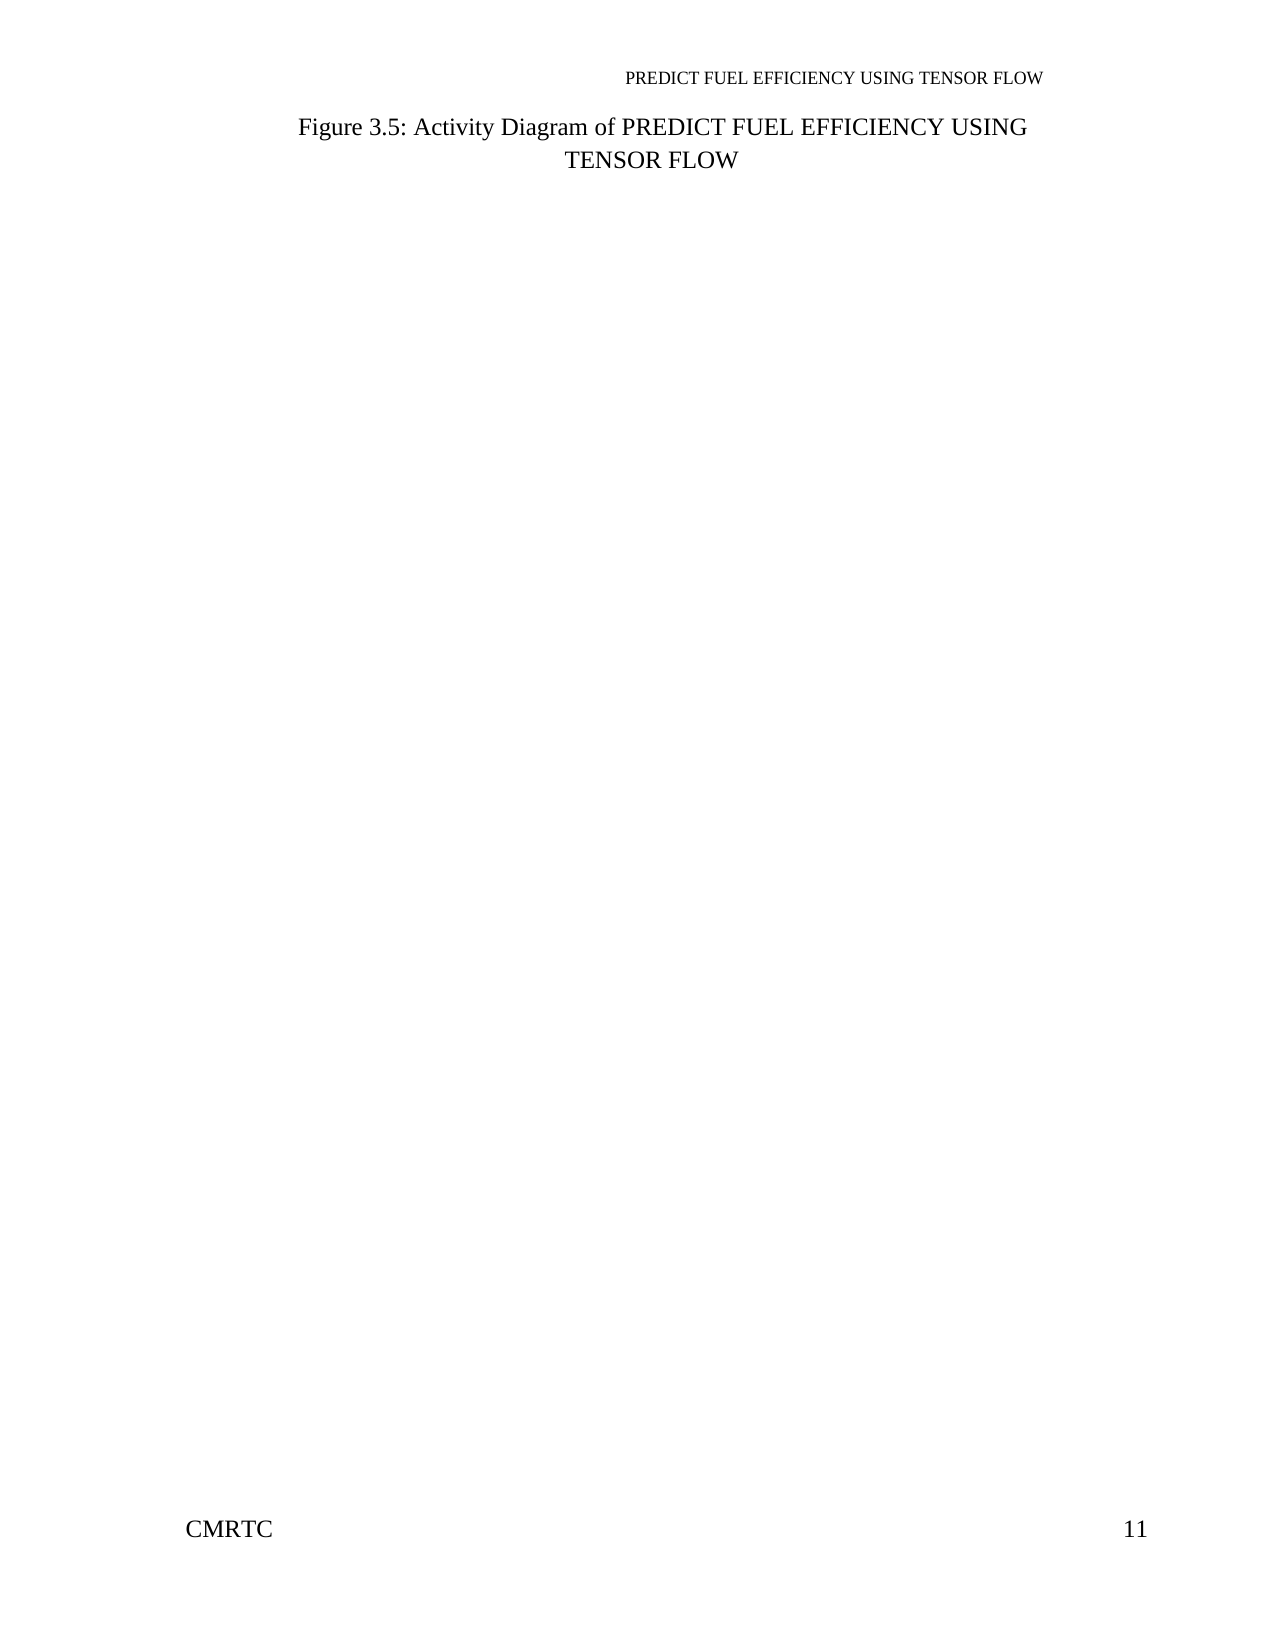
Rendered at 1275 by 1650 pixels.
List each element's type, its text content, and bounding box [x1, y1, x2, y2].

text Figure 3.5: Activity Diagram of PREDICT FUEL EFFICIENCY USING TENSOR FLOW [298, 112, 1071, 174]
